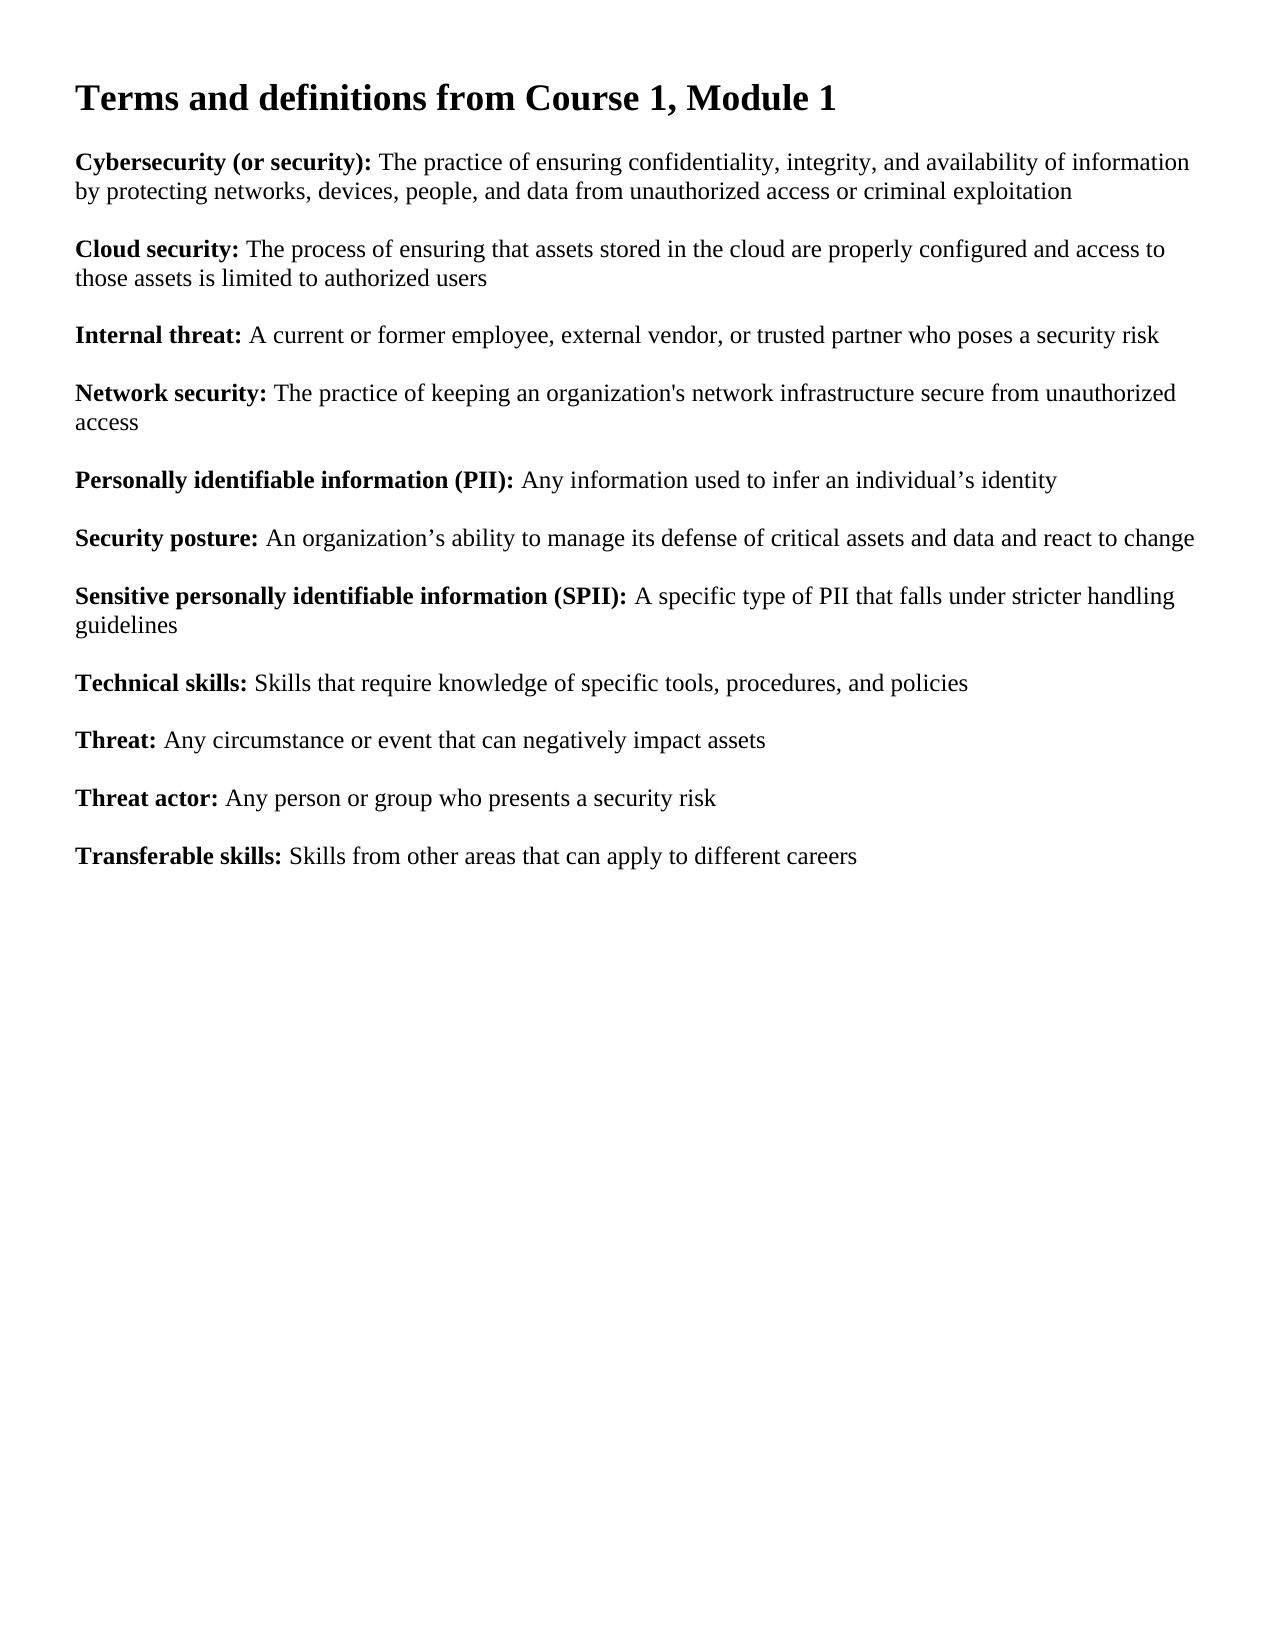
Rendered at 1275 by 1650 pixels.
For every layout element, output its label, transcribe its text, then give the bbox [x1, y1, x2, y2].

text Threat actor: Any person or group who presents a security risk [75, 783, 1200, 812]
text Technical skills: Skills that require knowledge of specific tools, procedures, and policies [75, 668, 1200, 696]
text Cloud security: The process of ensuring that assets stored in the cloud are properly configured and access to those assets is limited to authorized users [75, 234, 1200, 291]
text Security posture: An organization’s ability to manage its defense of critical assets and data and react to change [75, 523, 1200, 552]
text Sensitive personally identifiable information (SPII): A specific type of PII that falls under stricter handling guidelines [75, 581, 1200, 638]
text Transferable skills: Skills from other areas that can apply to different careers [75, 841, 1200, 870]
text Terms and definitions from Course 1, Module 1 [75, 75, 1200, 118]
text Internal threat: A current or former employee, external vendor, or trusted partner who poses a security risk [75, 321, 1200, 349]
text Network security: The practice of keeping an organization's network infrastructure secure from unauthorized access [75, 378, 1200, 436]
text Threat: Any circumstance or event that can negatively impact assets [75, 726, 1200, 754]
text Personally identifiable information (PII): Any information used to infer an individual’s identity [75, 465, 1200, 494]
text Cybersecurity (or security): The practice of ensuring confidentiality, integrity, and availability of information by protecting networks, devices, people, and data from unauthorized access or criminal exploitation [75, 147, 1200, 205]
